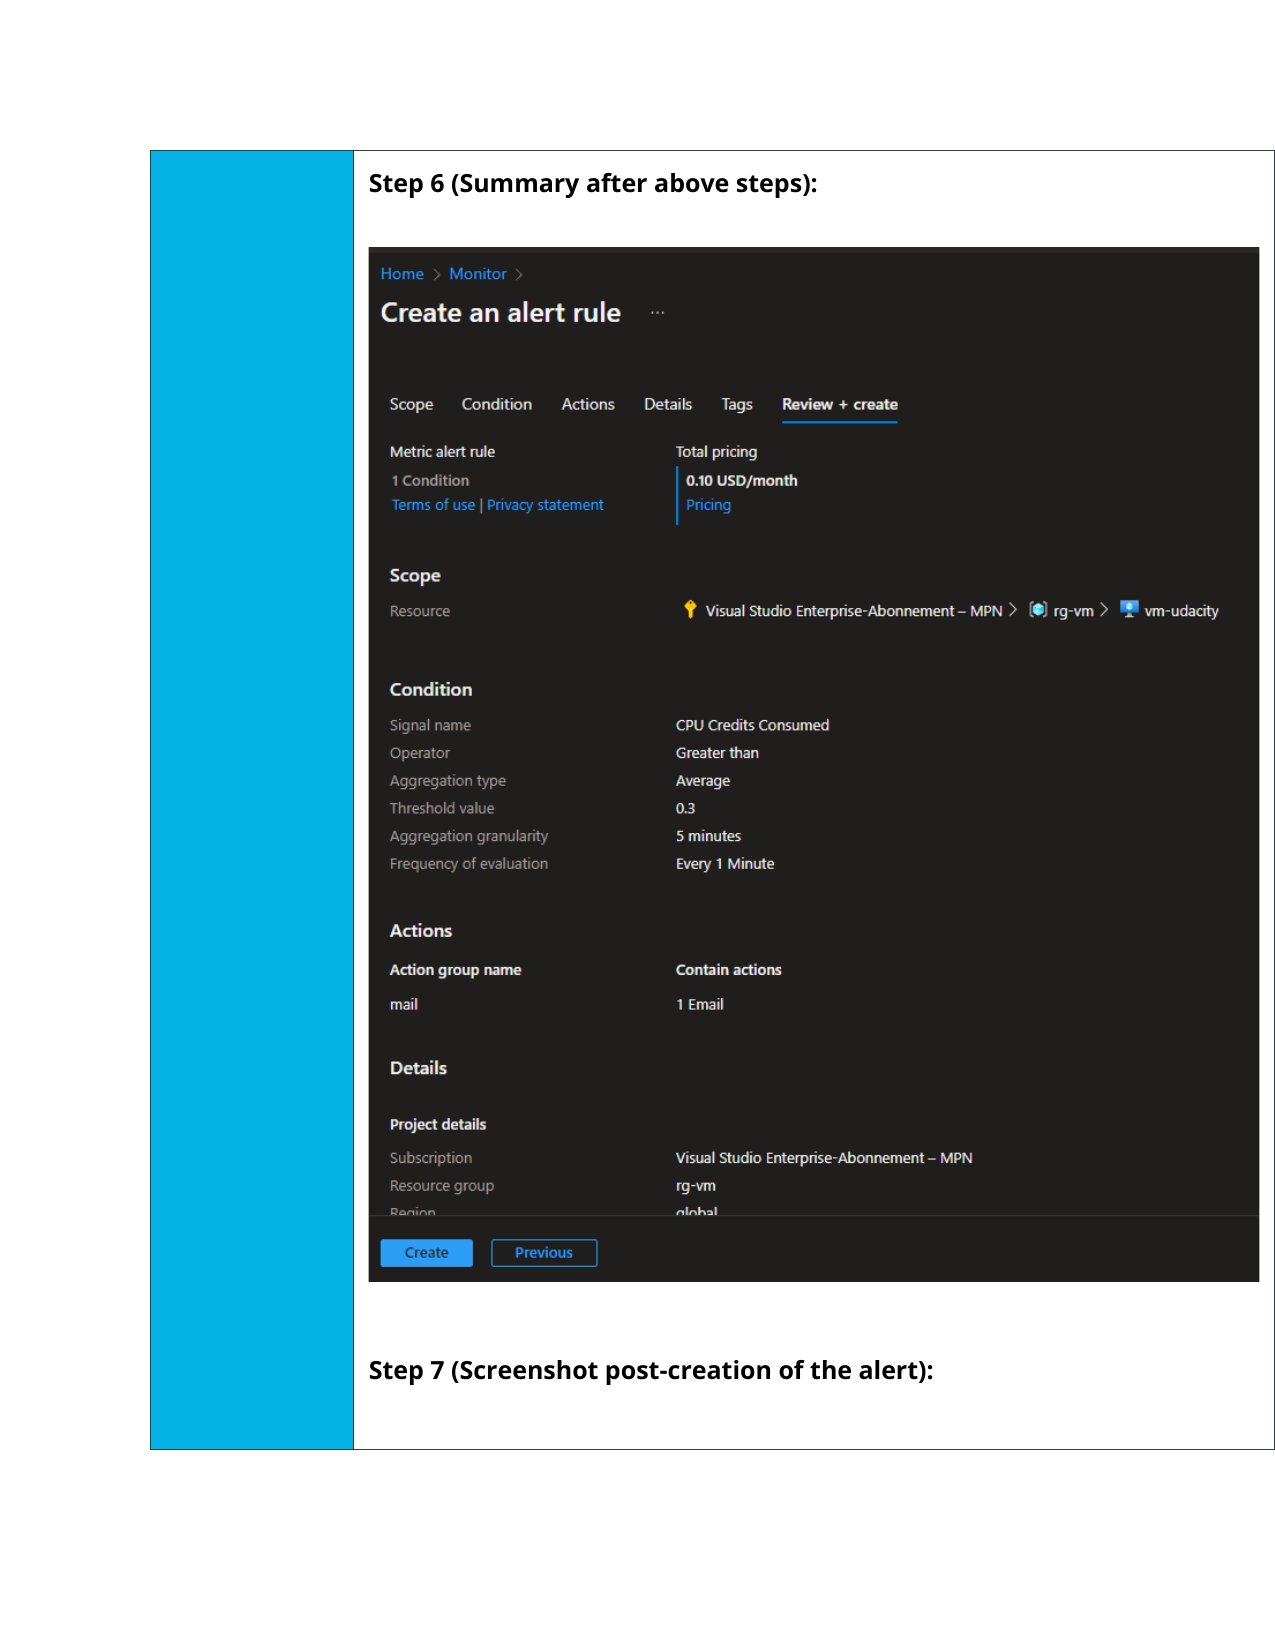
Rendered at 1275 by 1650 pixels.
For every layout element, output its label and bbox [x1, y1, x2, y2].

picture [368, 247, 1260, 1282]
table_cell [354, 151, 1274, 1449]
table_cell [151, 151, 353, 1449]
